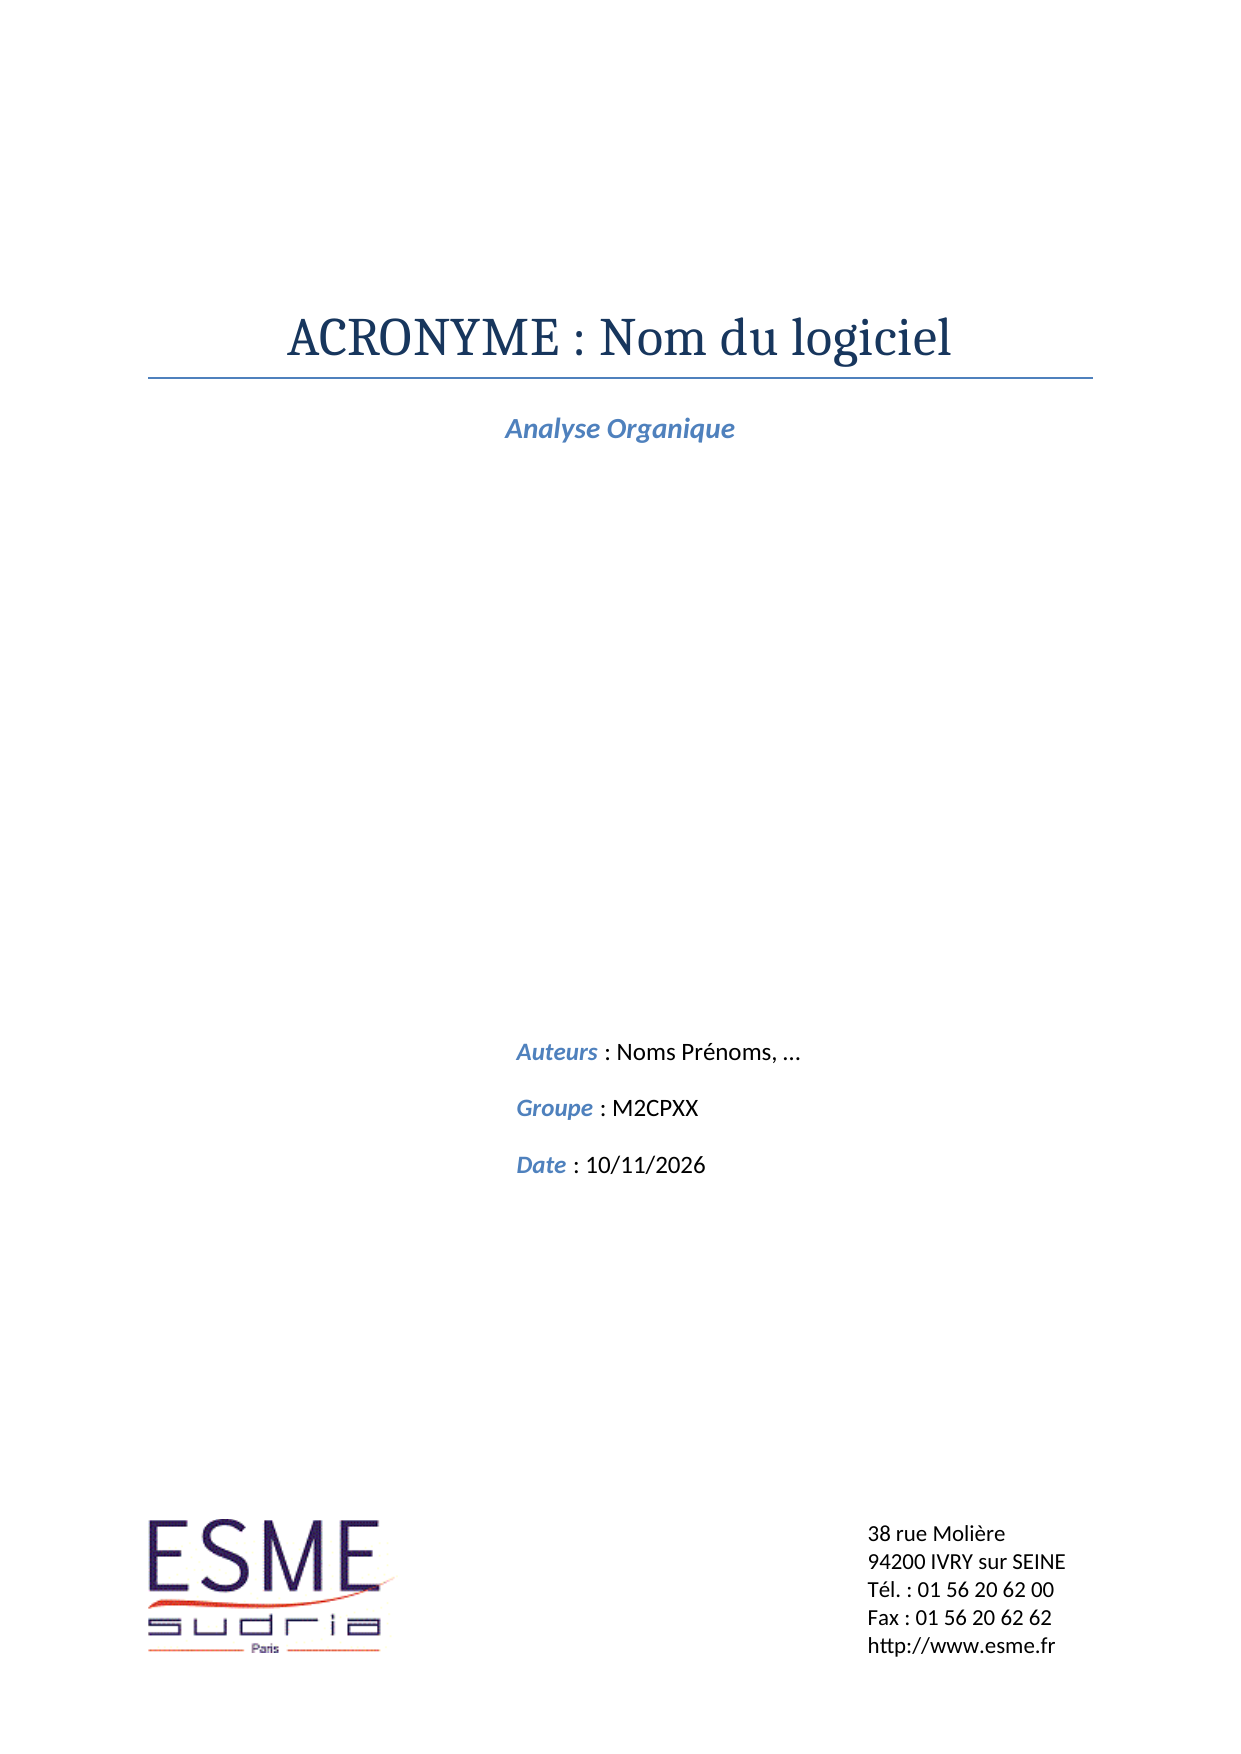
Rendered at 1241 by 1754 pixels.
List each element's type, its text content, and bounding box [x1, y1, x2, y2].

text Analyse Organique [148, 411, 1093, 446]
title ACRONYME : Nom du logiciel [148, 307, 1093, 377]
text Groupe : M2CPXX [443, 1092, 1093, 1123]
text Date : 22/10/13 [516, 1149, 1093, 1179]
picture [147, 1519, 398, 1653]
text Auteurs : Noms Prénoms, … [443, 1036, 1093, 1066]
